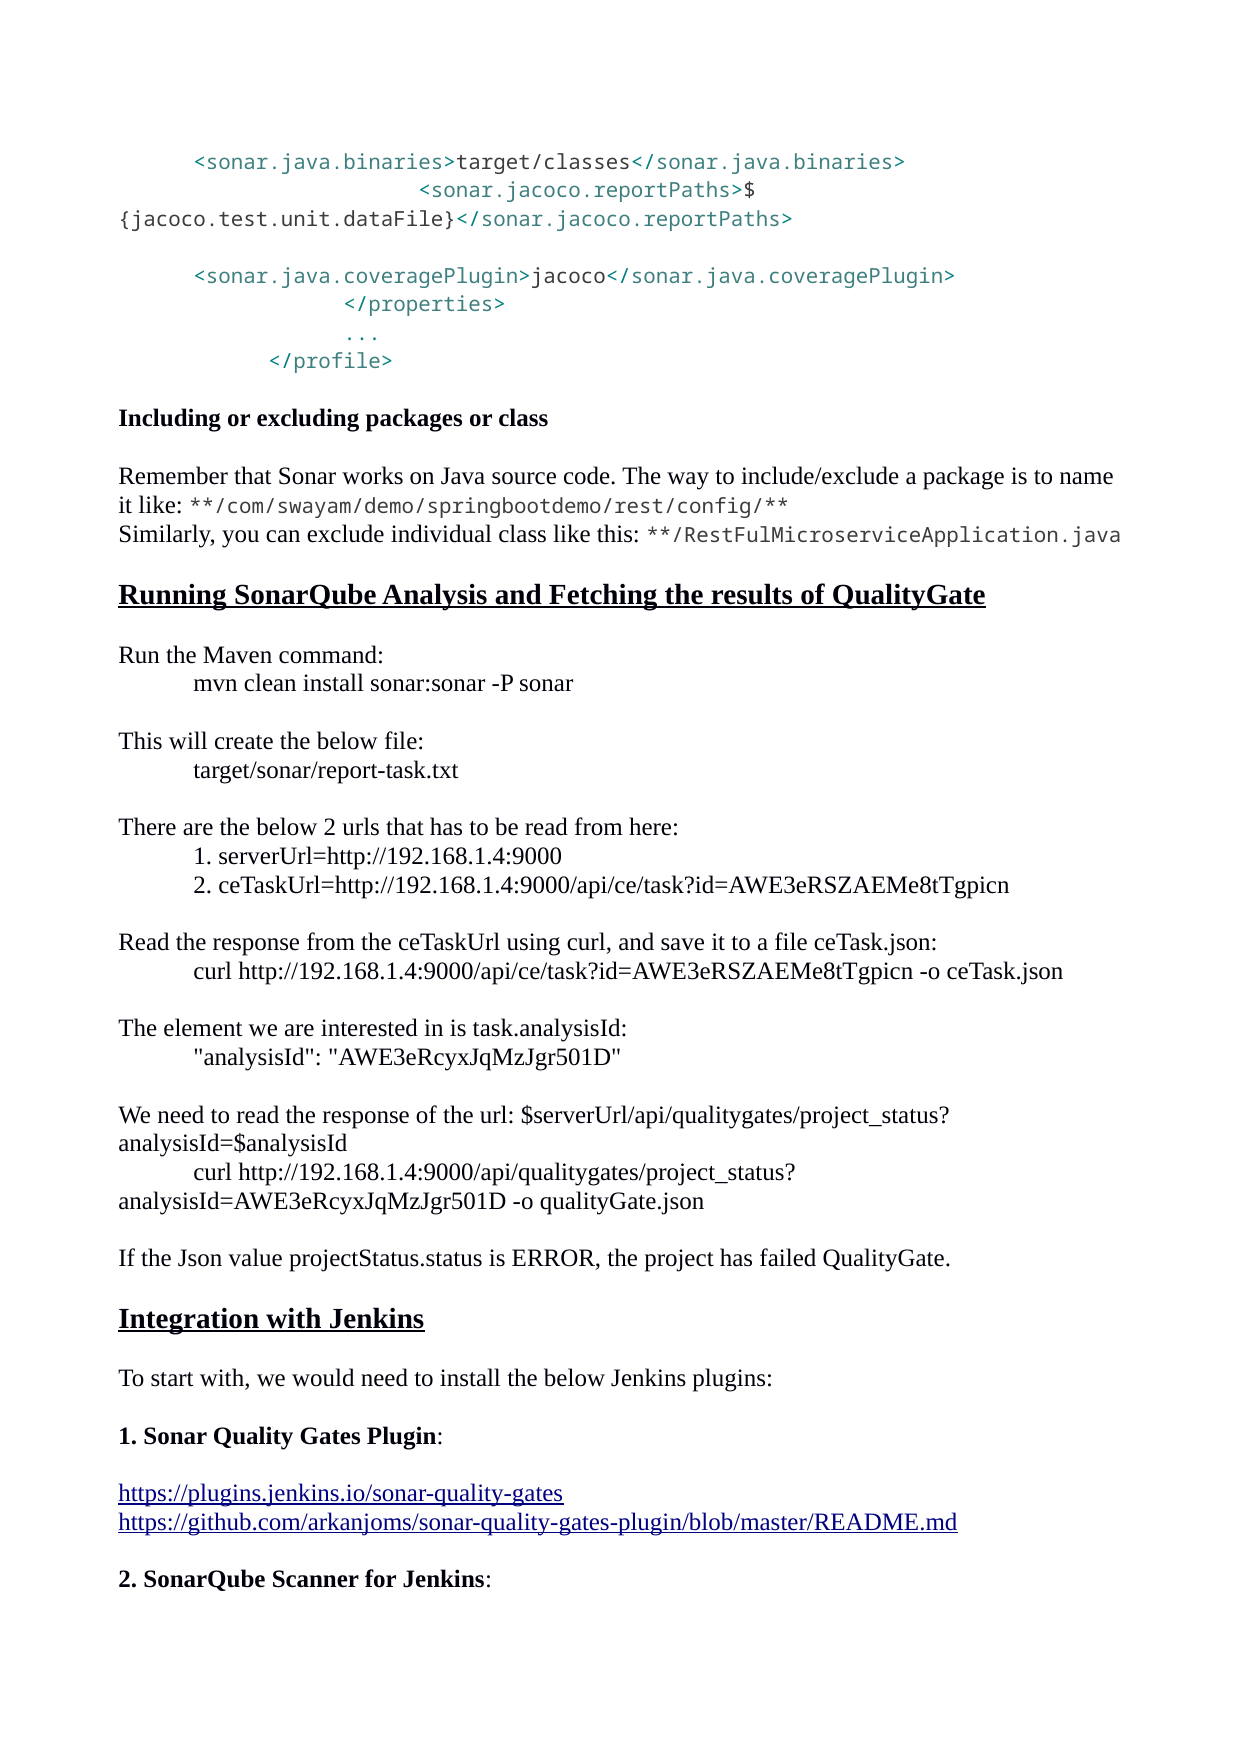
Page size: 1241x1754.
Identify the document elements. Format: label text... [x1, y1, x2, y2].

text 1. serverUrl=http://192.168.1.4:9000 [118, 841, 1122, 870]
text https://github.com/arkanjoms/sonar-quality-gates-plugin/blob/master/README.md [118, 1507, 1122, 1536]
text target/sonar/report-task.txt [118, 755, 1122, 783]
text <sonar.jacoco.reportPaths>${jacoco.test.unit.dataFile}</sonar.jacoco.reportPaths> [118, 175, 1122, 232]
text curl http://192.168.1.4:9000/api/qualitygates/project_status?analysisId=AWE3eRcyxJqMzJgr501D -o qualityGate.json [118, 1157, 1122, 1215]
text Similarly, you can exclude individual class like this: **/RestFulMicroserviceApplication.java [118, 519, 1122, 549]
text Including or excluding packages or class [118, 403, 1122, 432]
text "analysisId": "AWE3eRcyxJqMzJgr501D" [118, 1042, 1122, 1071]
text https://plugins.jenkins.io/sonar-quality-gates [118, 1478, 1122, 1507]
text 1. Sonar Quality Gates Plugin: [118, 1421, 1122, 1449]
text Run the Maven command: [118, 640, 1122, 668]
text Running SonarQube Analysis and Fetching the results of QualityGate [118, 577, 1122, 611]
text <sonar.java.binaries>target/classes</sonar.java.binaries> [118, 118, 1122, 175]
text 2. ceTaskUrl=http://192.168.1.4:9000/api/ce/task?id=AWE3eRSZAEMe8tTgpicn [118, 870, 1122, 898]
text Remember that Sonar works on Java source code. The way to include/exclude a package is to name it like: **/com/swayam/demo/springbootdemo/rest/config/** [118, 461, 1122, 519]
text Integration with Jenkins [118, 1301, 1122, 1334]
text To start with, we would need to install the below Jenkins plugins: [118, 1363, 1122, 1392]
text </profile> [118, 346, 1122, 375]
text mvn clean install sonar:sonar -P sonar [118, 668, 1122, 697]
text If the Json value projectStatus.status is ERROR, the project has failed QualityGate. [118, 1243, 1122, 1272]
text 2. SonarQube Scanner for Jenkins: [118, 1564, 1122, 1593]
text </properties> [118, 289, 1122, 318]
text Read the response from the ceTaskUrl using curl, and save it to a file ceTask.json: [118, 927, 1122, 956]
text <sonar.java.coveragePlugin>jacoco</sonar.java.coveragePlugin> [118, 232, 1122, 289]
text ... [118, 318, 1122, 346]
text There are the below 2 urls that has to be read from here: [118, 812, 1122, 841]
text The element we are interested in is task.analysisId: [118, 1013, 1122, 1042]
text This will create the below file: [118, 726, 1122, 755]
text We need to read the response of the url: $serverUrl/api/qualitygates/project_status?analysisId=$analysisId [118, 1100, 1122, 1157]
text curl http://192.168.1.4:9000/api/ce/task?id=AWE3eRSZAEMe8tTgpicn -o ceTask.json [118, 956, 1122, 985]
